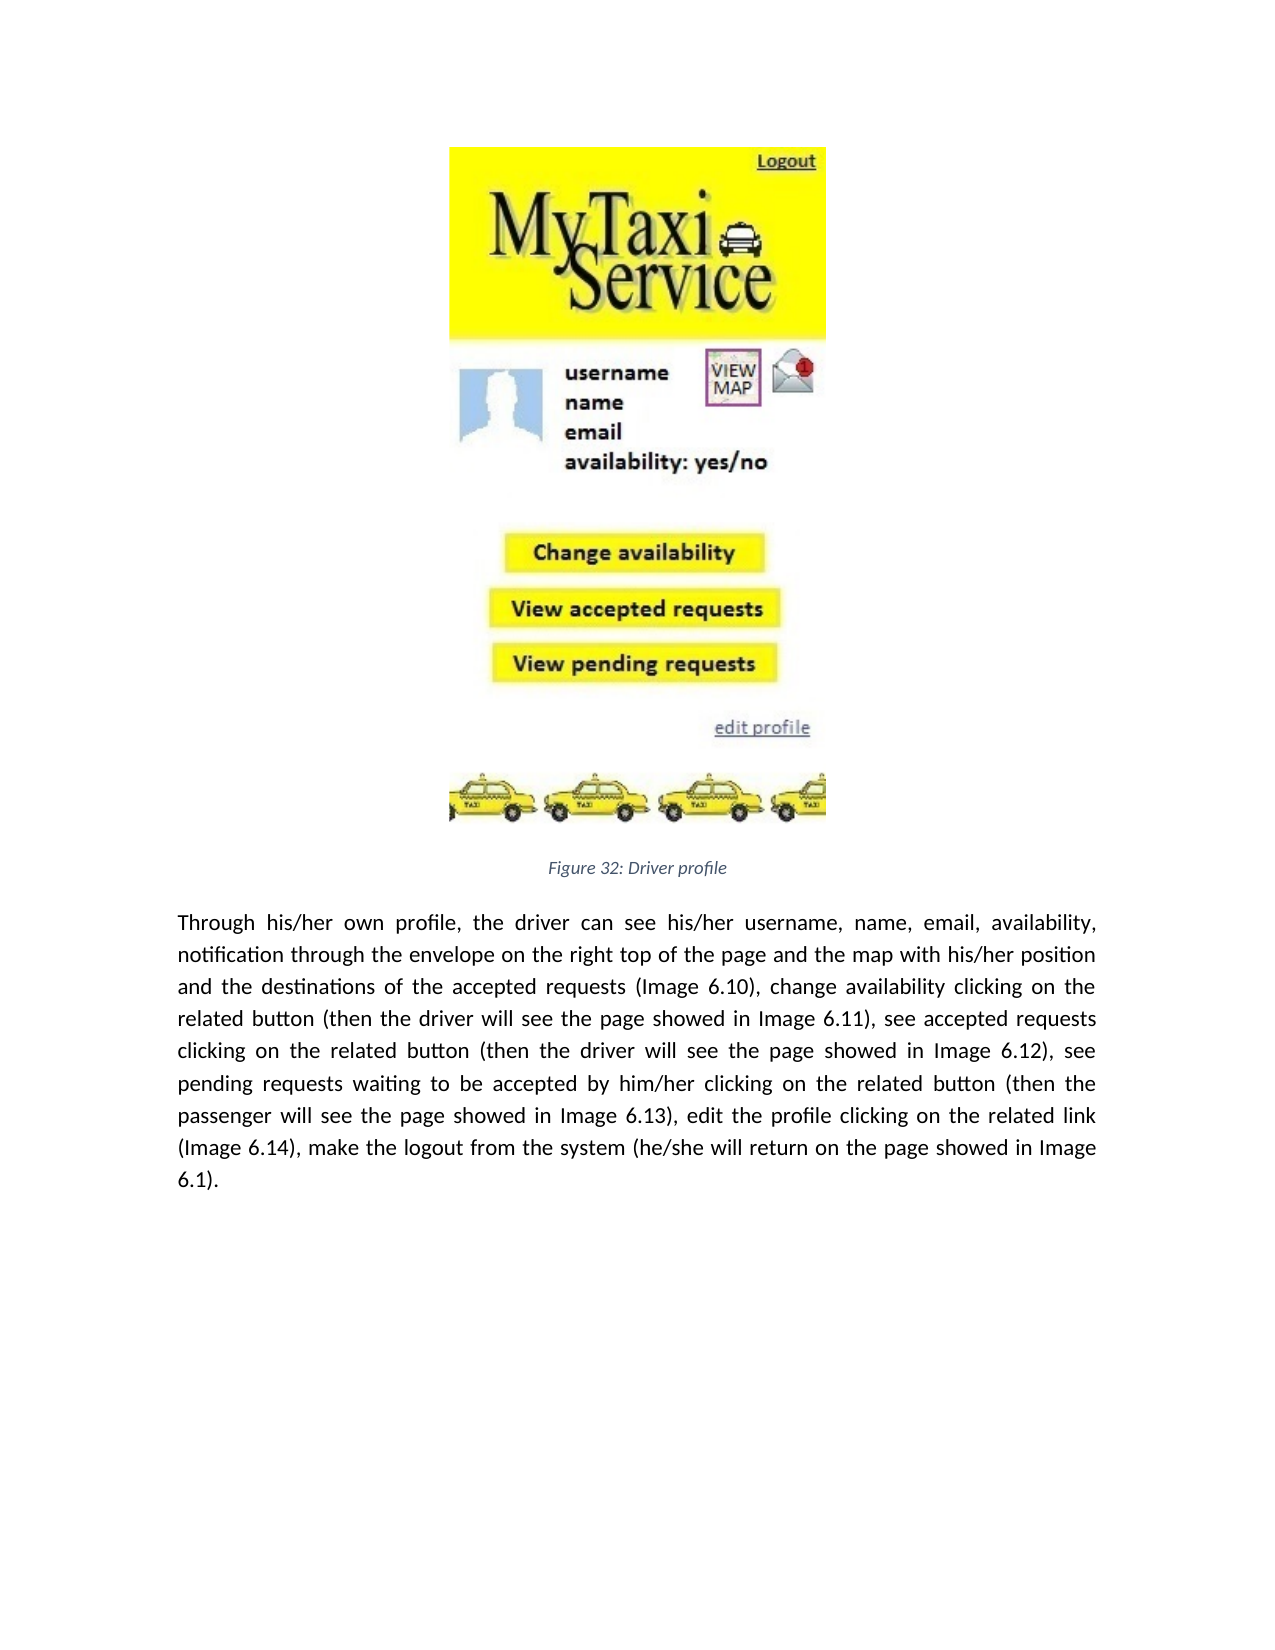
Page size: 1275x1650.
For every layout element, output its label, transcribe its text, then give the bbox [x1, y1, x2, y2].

text Through his/her own profile, the driver can see his/her username, name, email, availability, notification through the envelope on the right top of the page and the map with his/her position and the destinations of the accepted requests (Image 6.10), change availability clicking on the related button (then the driver will see the page showed in Image 6.11), see accepted requests clicking on the related button (then the driver will see the page showed in Image 6.12), see pending requests waiting to be accepted by him/her clicking on the related button (then the passenger will see the page showed in Image 6.13), edit the profile clicking on the related link (Image 6.14), make the logout from the system (he/she will return on the page showed in Image 6.1). [177, 908, 1098, 1193]
picture [449, 147, 826, 828]
text Figure 32: Driver profile [177, 856, 1098, 879]
